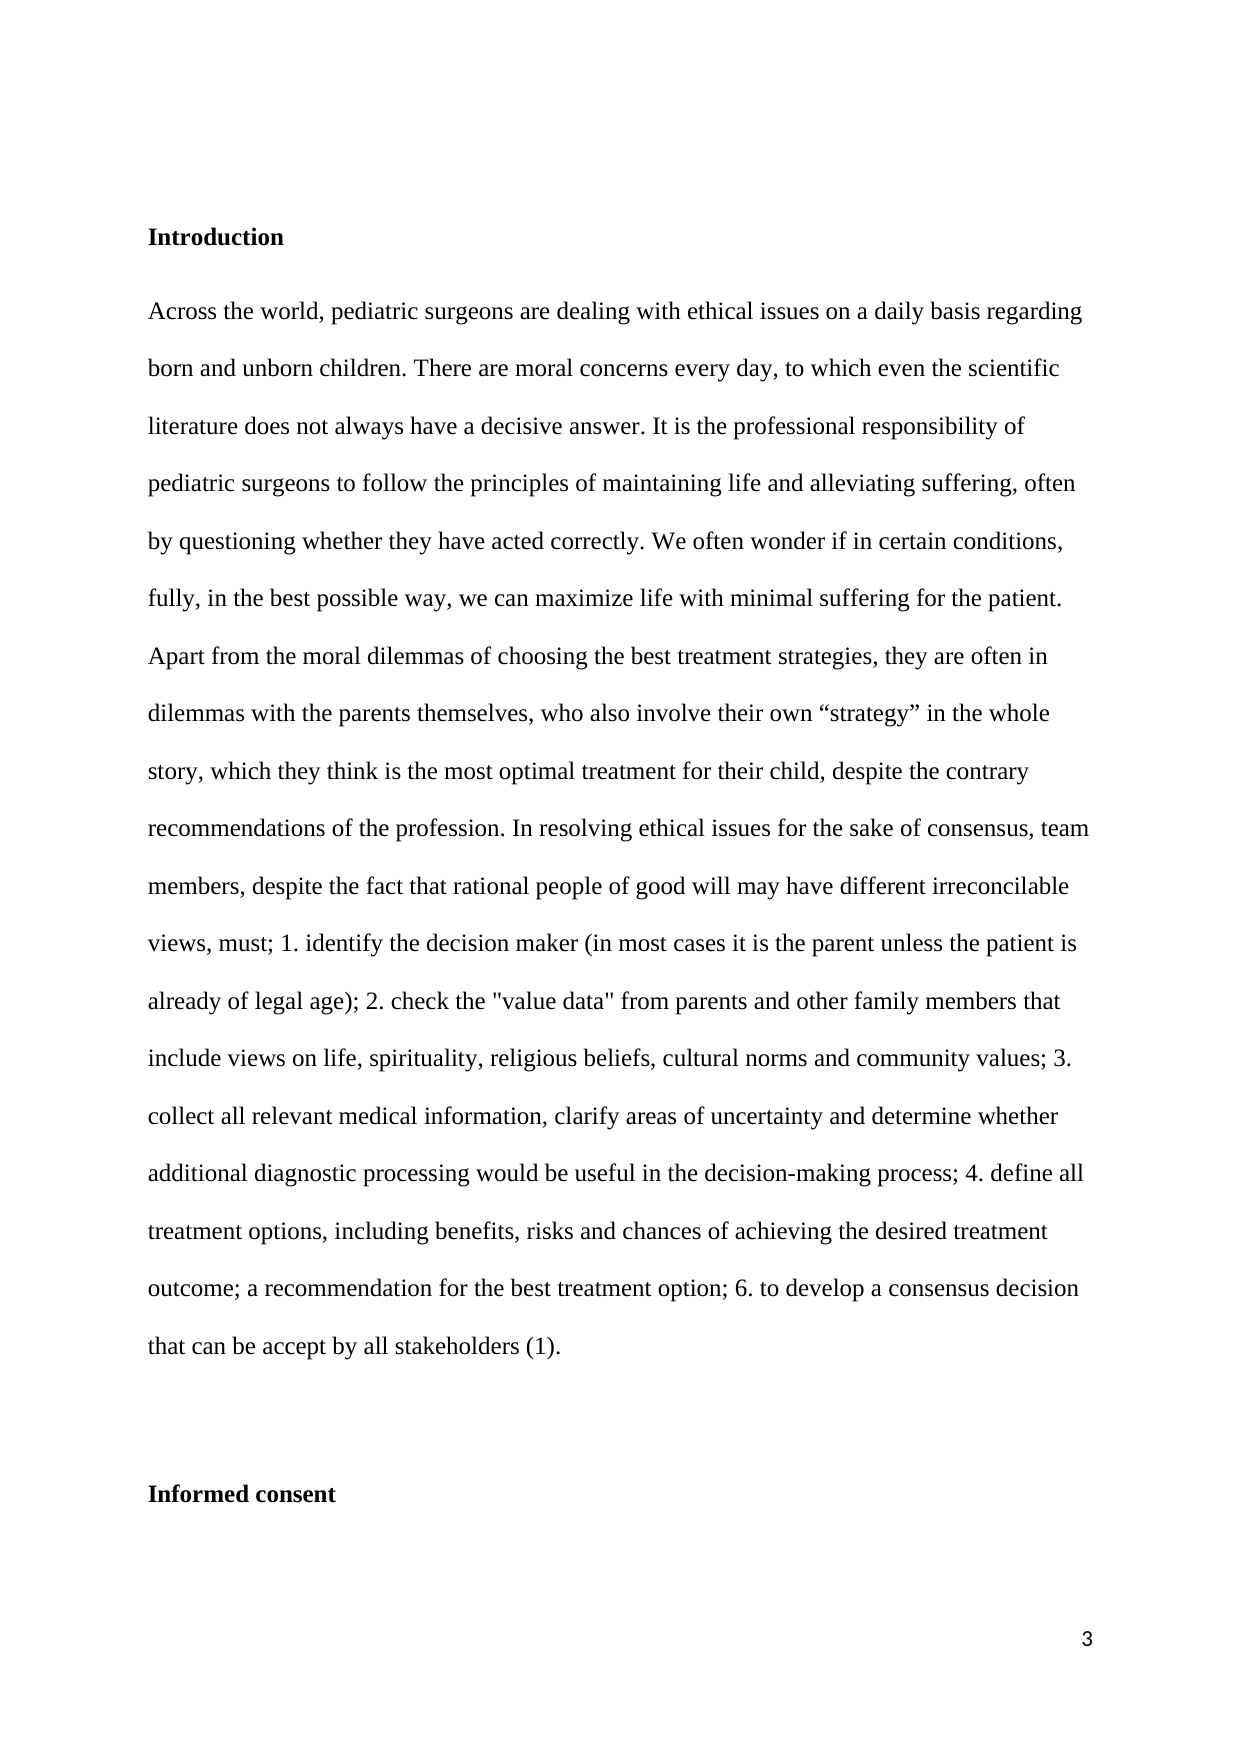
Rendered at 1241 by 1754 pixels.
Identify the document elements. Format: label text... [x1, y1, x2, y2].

text Across the world, pediatric surgeons are dealing with ethical issues on a daily basis regarding born and unborn children. There are moral concerns every day, to which even the scientific literature does not always have a decisive answer. It is the professional responsibility of pediatric surgeons to follow the principles of maintaining life and alleviating suffering, often by questioning whether they have acted correctly. We often wonder if in certain conditions, fully, in the best possible way, we can maximize life with minimal suffering for the patient. Apart from the moral dilemmas of choosing the best treatment strategies, they are often in dilemmas with the parents themselves, who also involve their own “strategy” in the whole story, which they think is the most optimal treatment for their child, despite the contrary recommendations of the profession. In resolving ethical issues for the sake of consensus, team members, despite the fact that rational people of good will may have different irreconcilable views, must; 1. identify the decision maker (in most cases it is the parent unless the patient is already of legal age); 2. check the "value data" from parents and other family members that include views on life, spirituality, religious beliefs, cultural norms and community values; 3. collect all relevant medical information, clarify areas of uncertainty and determine whether additional diagnostic processing would be useful in the decision-making process; 4. define all treatment options, including benefits, risks and chances of achieving the desired treatment outcome; a recommendation for the best treatment option; 6. to develop a consensus decision that can be accept by all stakeholders (1). [148, 296, 1093, 1360]
text Introduction [148, 222, 1093, 251]
text Informed consent [148, 1479, 1093, 1508]
